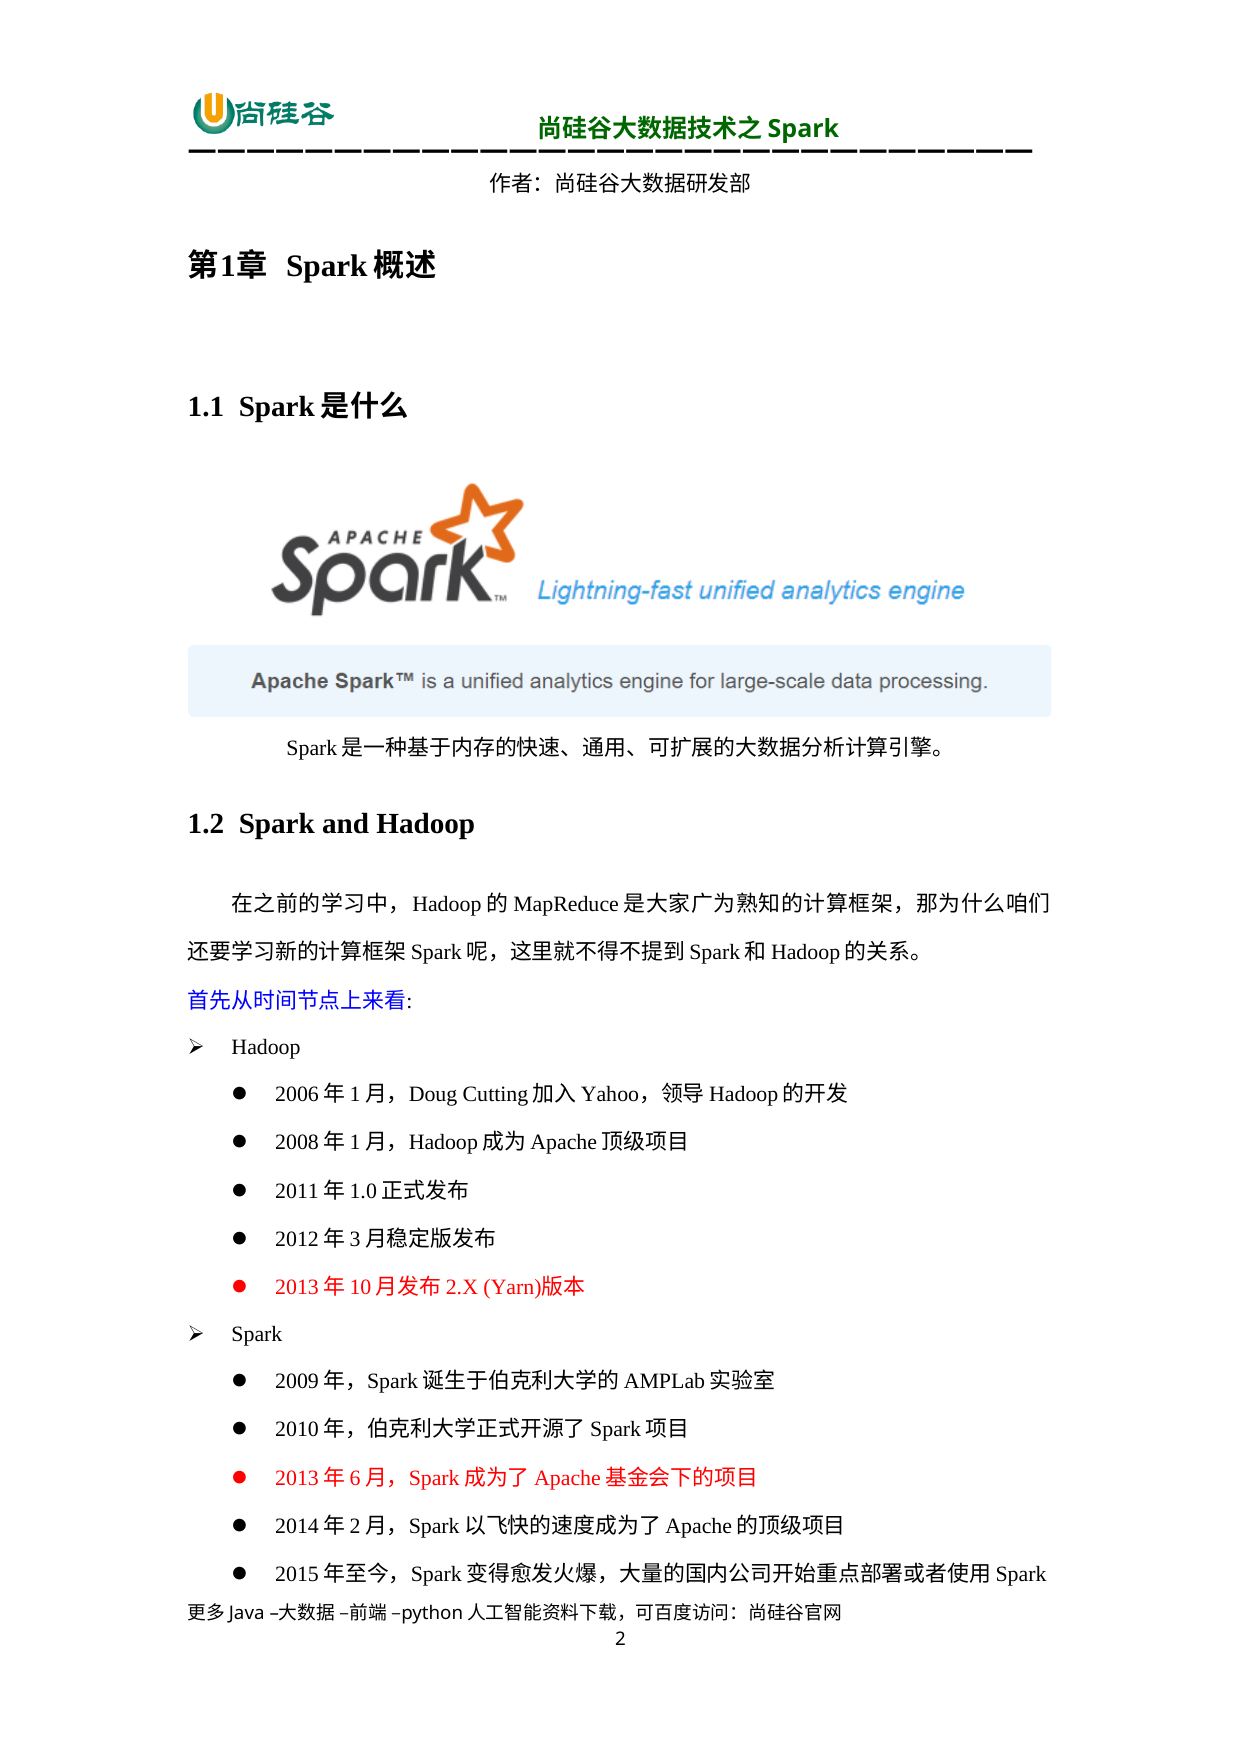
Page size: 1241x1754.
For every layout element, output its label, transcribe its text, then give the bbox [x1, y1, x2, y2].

list 2013年10月发布2.X (Yarn)版本 [231, 1269, 1053, 1301]
text 在之前的学习中，Hadoop的MapReduce是大家广为熟知的计算框架，那为什么咱们还要学习新的计算框架Spark呢，这里就不得不提到Spark和Hadoop的关系。 [187, 885, 1053, 966]
text 作者：尚硅谷大数据研发部 [187, 166, 1053, 198]
list 2008年1月，Hadoop成为Apache顶级项目 [231, 1124, 1053, 1156]
subtitle Spark是什么 [187, 371, 1053, 436]
picture [187, 645, 1052, 717]
text 首先从时间节点上来看: [187, 982, 1053, 1015]
list 2009年，Spark诞生于伯克利大学的AMPLab实验室 [144, 1362, 1053, 1395]
subtitle Spark概述 [187, 231, 1053, 296]
list 2015年至今，Spark变得愈发火爆，大量的国内公司开始重点部署或者使用Spark [144, 1556, 1053, 1588]
list Hadoop [187, 1031, 1053, 1063]
list 2010年，伯克利大学正式开源了Spark项目 [144, 1411, 1053, 1443]
picture [261, 470, 979, 625]
list 2012年3月稳定版发布 [231, 1221, 1053, 1253]
subtitle Spark and Hadoop [187, 791, 1053, 856]
picture [187, 88, 338, 138]
list 2013年6月，Spark成为了Apache基金会下的项目 [144, 1459, 1053, 1492]
list 2014年2月，Spark以飞快的速度成为了Apache的顶级项目 [144, 1507, 1053, 1540]
list 2011年1.0正式发布 [231, 1172, 1053, 1205]
list 2006年1月，Doug Cutting加入Yahoo，领导Hadoop的开发 [231, 1076, 1053, 1108]
text Spark是一种基于内存的快速、通用、可扩展的大数据分析计算引擎。 [187, 730, 1053, 762]
list Spark [187, 1317, 1053, 1350]
